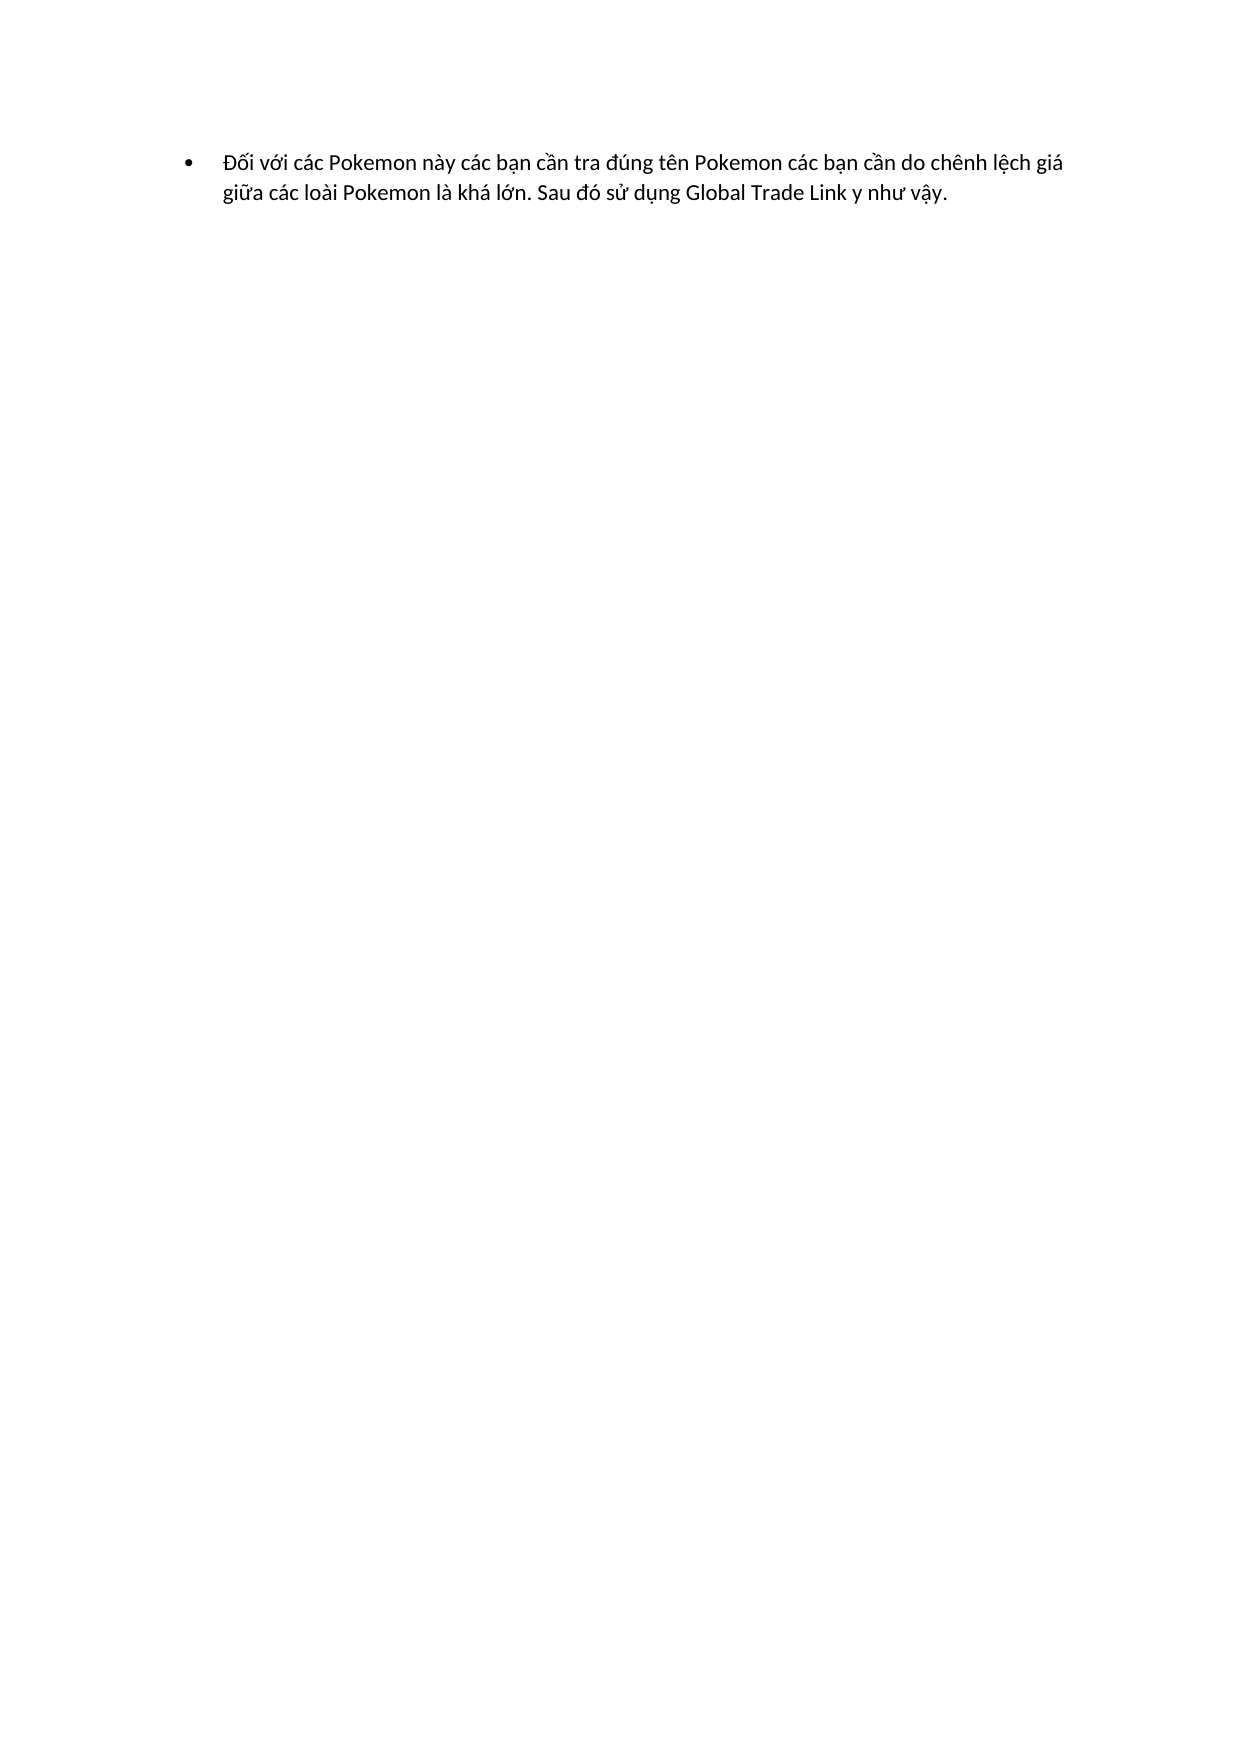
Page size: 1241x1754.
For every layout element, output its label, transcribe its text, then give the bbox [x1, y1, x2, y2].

list Đối với các Pokemon này các bạn cần tra đúng tên Pokemon các bạn cần do chênh lệch giá giữa các loài Pokemon là khá lớn. Sau đó sử dụng Global Trade Link y như vậy. [185, 148, 1092, 206]
